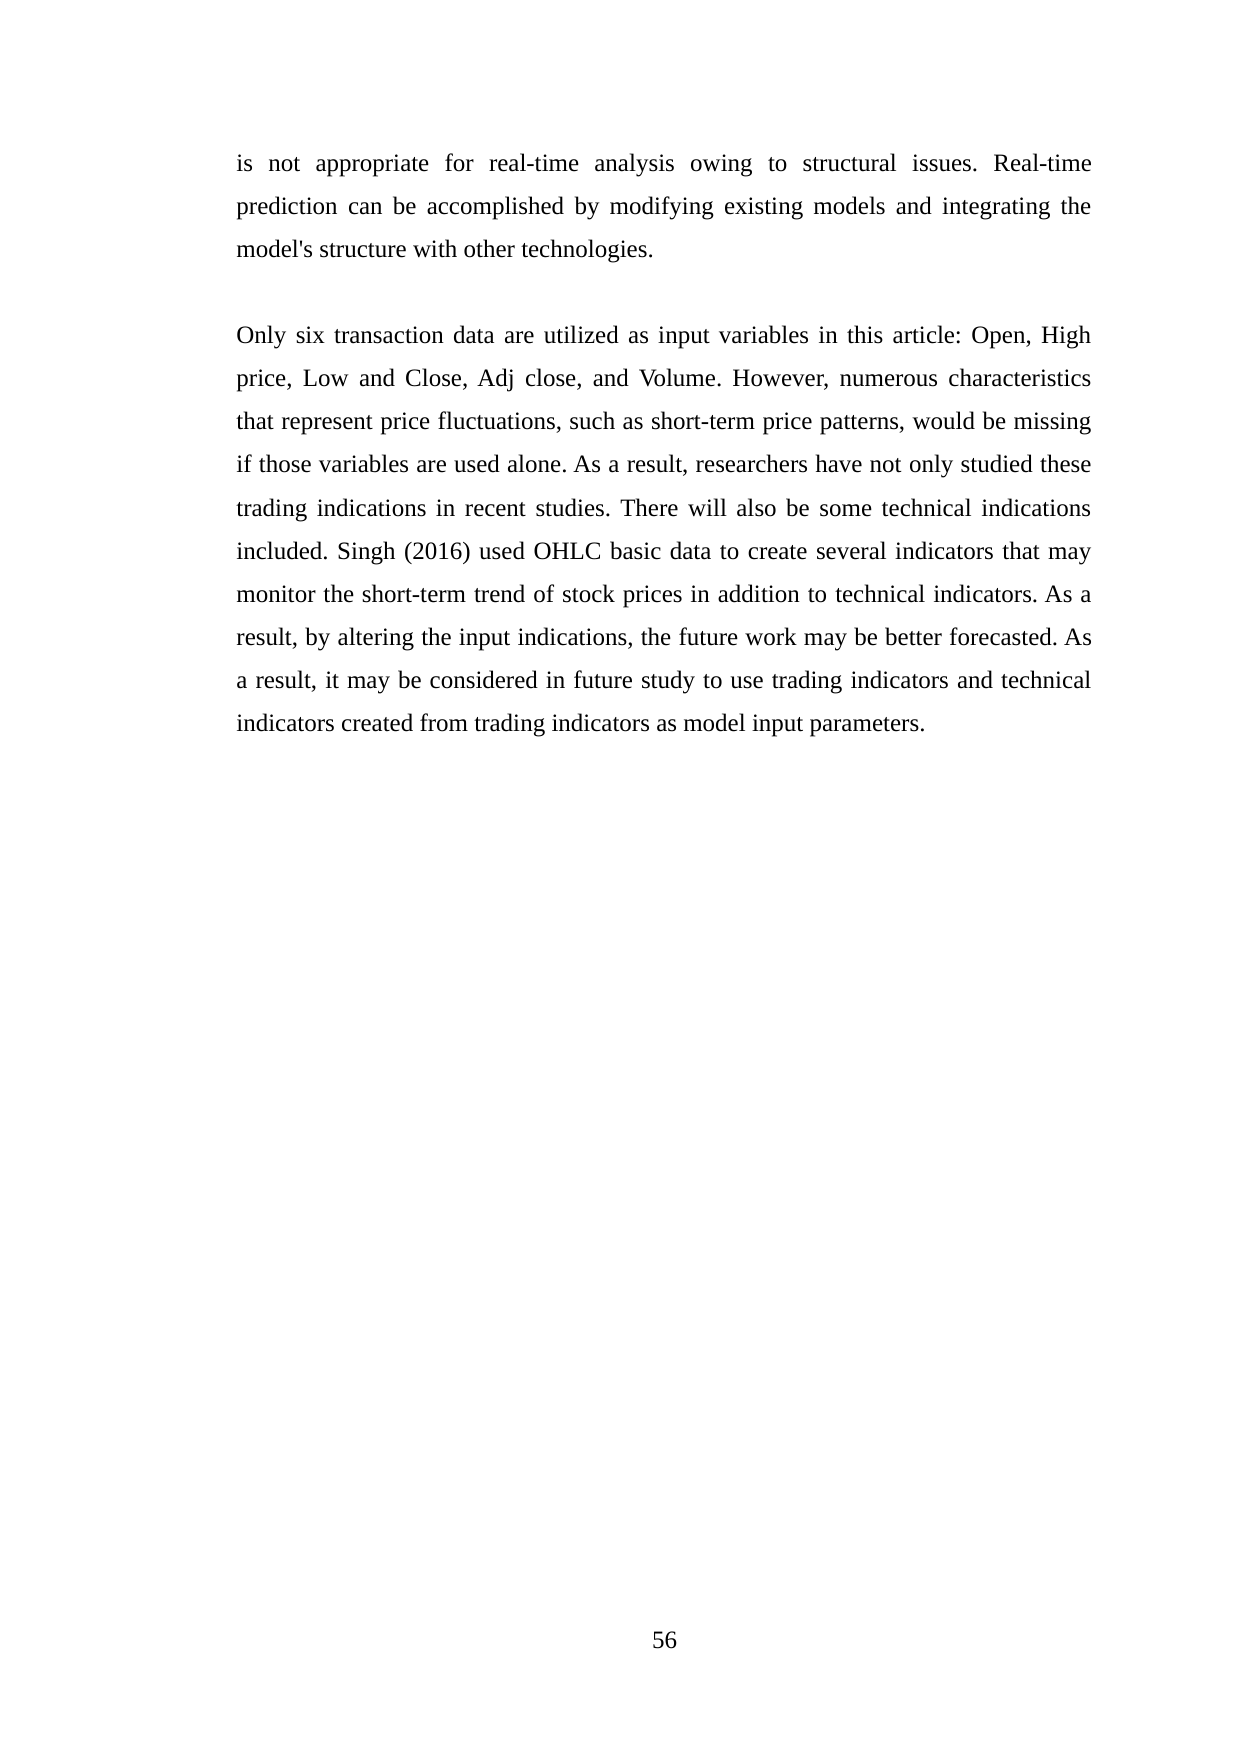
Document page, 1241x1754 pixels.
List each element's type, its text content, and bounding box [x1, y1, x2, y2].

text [236, 148, 1092, 263]
text Only six transaction data are utilized as input variables in this article: Open, High price, Low and Close, Adj close, and Volume. However, numerous characteristics that represent price fluctuations, such as short-term price patterns, would be missing if those variables are used alone. As a result, researchers have not only studied these trading indications in recent studies. There will also be some technical indications included. Singh (2016) used OHLC basic data to create several indicators that may monitor the short-term trend of stock prices in addition to technical indicators. As a result, by altering the input indications, the future work may be better forecasted. As a result, it may be considered in future study to use trading indicators and technical indicators created from trading indicators as model input parameters. [236, 320, 1092, 737]
